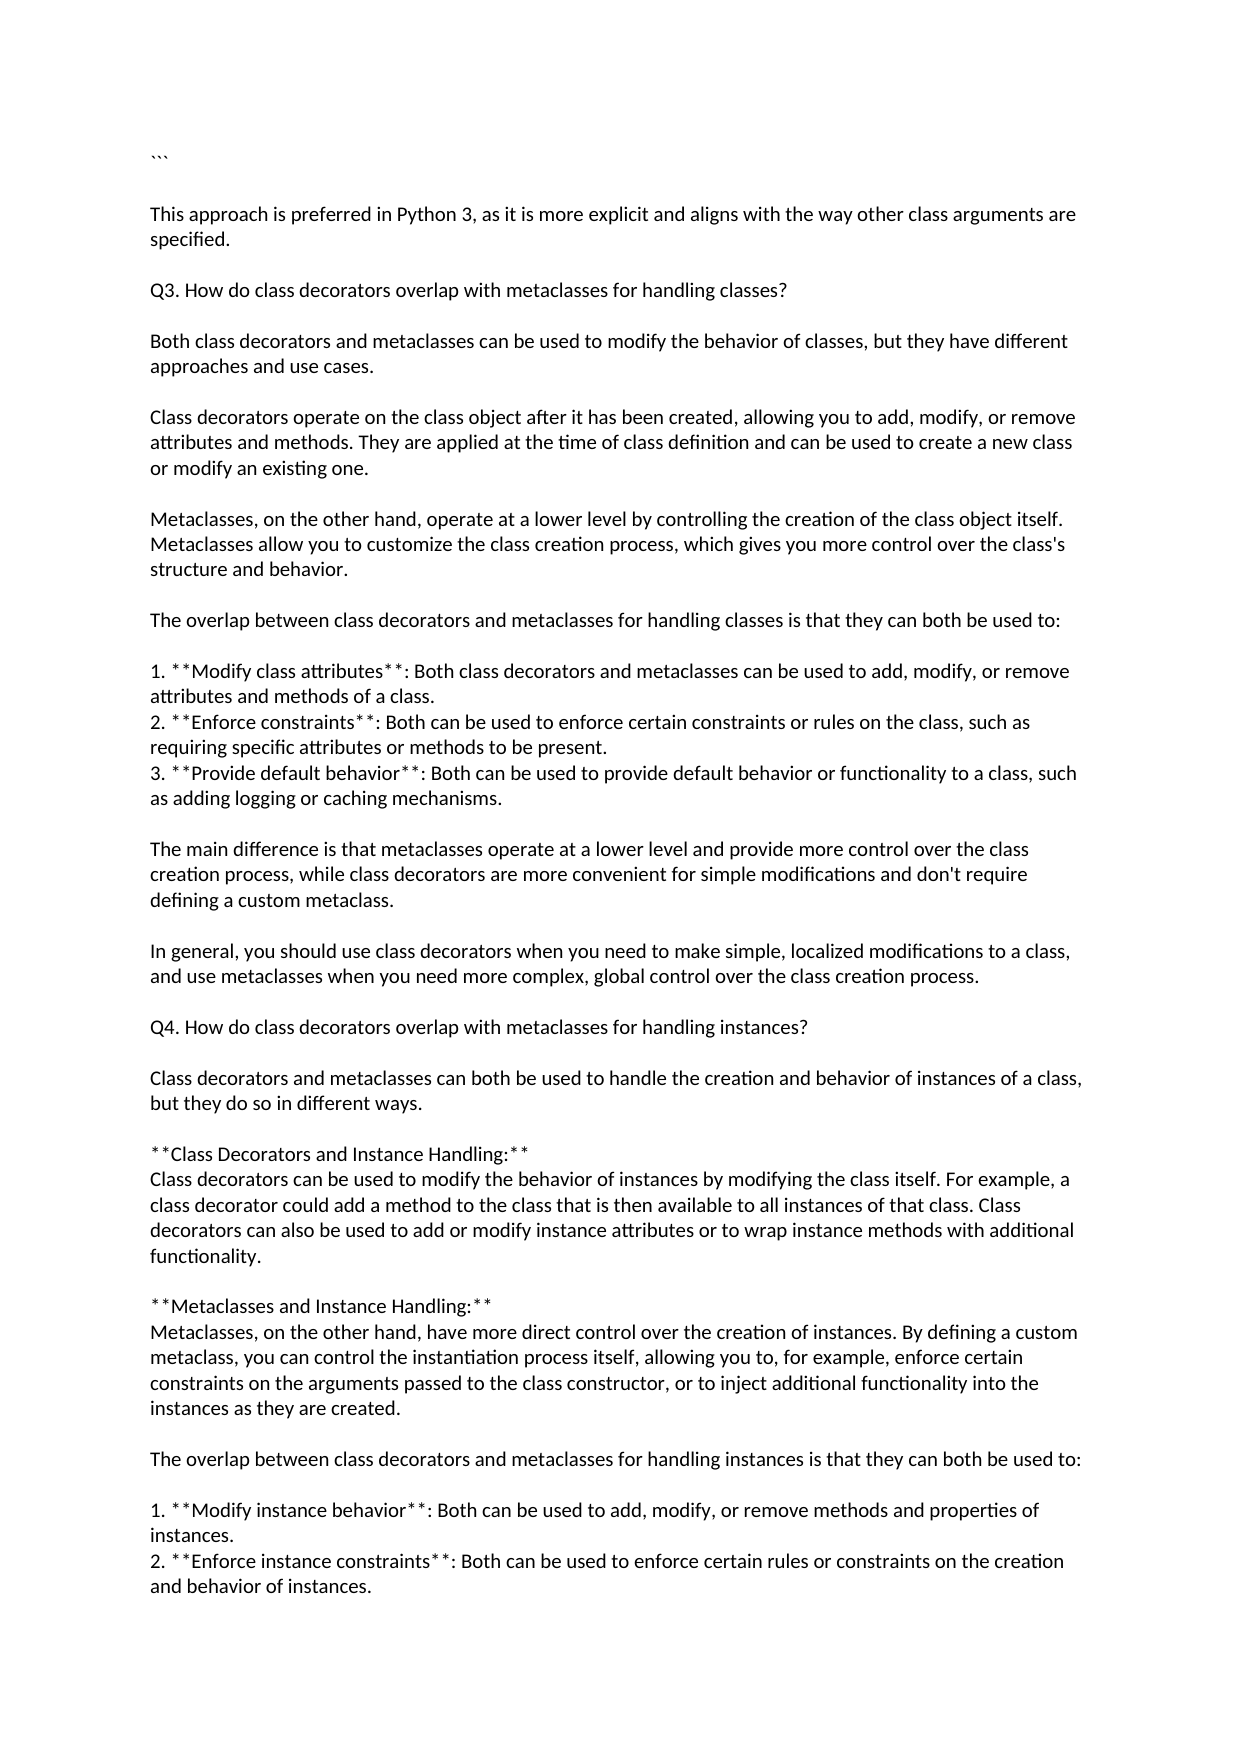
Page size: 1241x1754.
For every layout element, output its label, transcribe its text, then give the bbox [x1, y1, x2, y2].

text **Class Decorators and Instance Handling:** [150, 1141, 1090, 1167]
text 2. **Enforce constraints**: Both can be used to enforce certain constraints or rules on the class, such as requiring specific attributes or methods to be present. [150, 709, 1090, 760]
text The main difference is that metaclasses operate at a lower level and provide more control over the class creation process, while class decorators are more convenient for simple modifications and don't require defining a custom metaclass. [150, 836, 1090, 912]
text Q3. How do class decorators overlap with metaclasses for handling classes? [150, 277, 1090, 302]
text ``` [150, 150, 1090, 175]
text Metaclasses, on the other hand, have more direct control over the creation of instances. By defining a custom metaclass, you can control the instantiation process itself, allowing you to, for example, enforce certain constraints on the arguments passed to the class constructor, or to inject additional functionality into the instances as they are created. [150, 1319, 1090, 1421]
text This approach is preferred in Python 3, as it is more explicit and aligns with the way other class arguments are specified. [150, 201, 1090, 252]
text 1. **Modify instance behavior**: Both can be used to add, modify, or remove methods and properties of instances. [150, 1497, 1090, 1548]
text 2. **Enforce instance constraints**: Both can be used to enforce certain rules or constraints on the creation and behavior of instances. [150, 1548, 1090, 1599]
text The overlap between class decorators and metaclasses for handling classes is that they can both be used to: [150, 607, 1090, 633]
text 1. **Modify class attributes**: Both class decorators and metaclasses can be used to add, modify, or remove attributes and methods of a class. [150, 658, 1090, 709]
text The overlap between class decorators and metaclasses for handling instances is that they can both be used to: [150, 1446, 1090, 1472]
text Metaclasses, on the other hand, operate at a lower level by controlling the creation of the class object itself. Metaclasses allow you to customize the class creation process, which gives you more control over the class's structure and behavior. [150, 506, 1090, 582]
text Q4. How do class decorators overlap with metaclasses for handling instances? [150, 1014, 1090, 1039]
text Class decorators operate on the class object after it has been created, allowing you to add, modify, or remove attributes and methods. They are applied at the time of class definition and can be used to create a new class or modify an existing one. [150, 404, 1090, 480]
text **Metaclasses and Instance Handling:** [150, 1294, 1090, 1319]
text 3. **Provide default behavior**: Both can be used to provide default behavior or functionality to a class, such as adding logging or caching mechanisms. [150, 760, 1090, 811]
text Class decorators can be used to modify the behavior of instances by modifying the class itself. For example, a class decorator could add a method to the class that is then available to all instances of that class. Class decorators can also be used to add or modify instance attributes or to wrap instance methods with additional functionality. [150, 1167, 1090, 1268]
text In general, you should use class decorators when you need to make simple, localized modifications to a class, and use metaclasses when you need more complex, global control over the class creation process. [150, 938, 1090, 989]
text Class decorators and metaclasses can both be used to handle the creation and behavior of instances of a class, but they do so in different ways. [150, 1065, 1090, 1116]
text Both class decorators and metaclasses can be used to modify the behavior of classes, but they have different approaches and use cases. [150, 328, 1090, 379]
